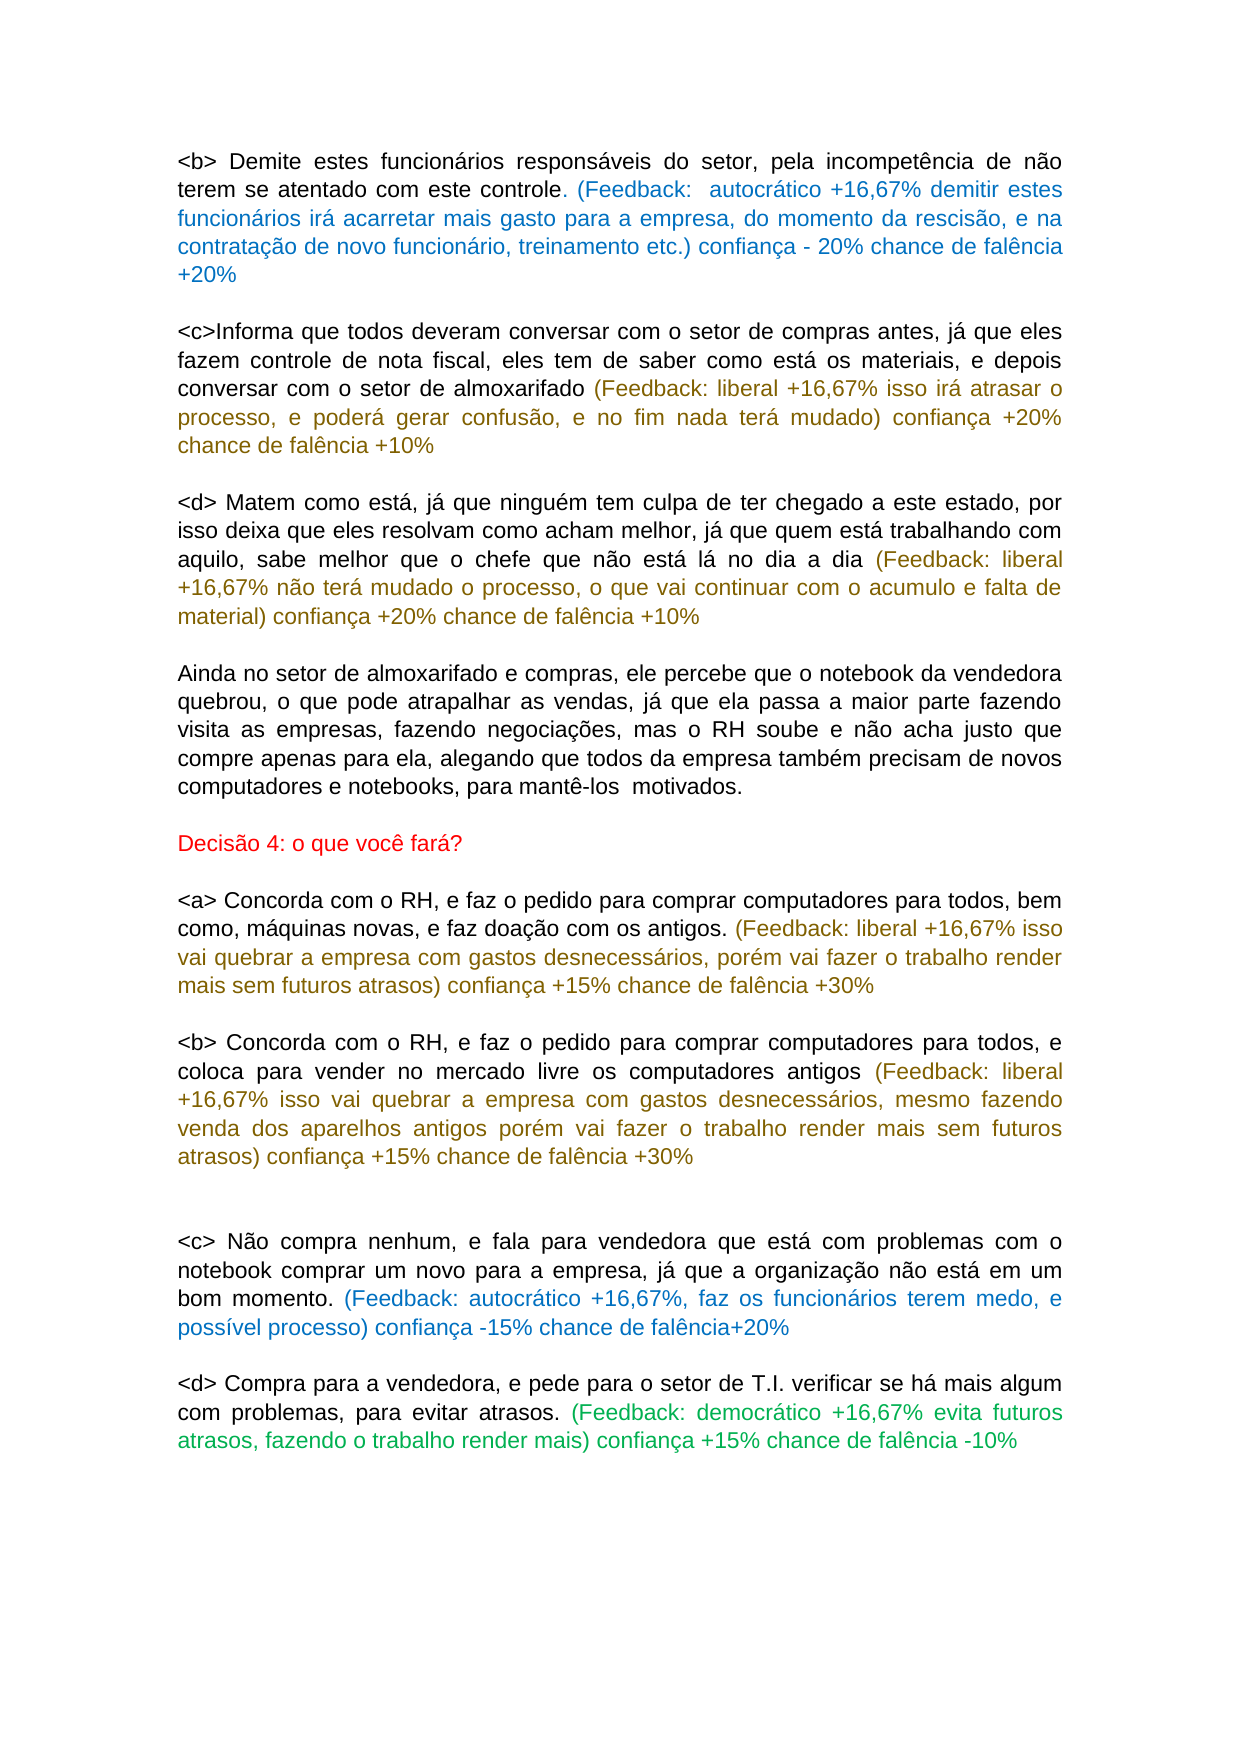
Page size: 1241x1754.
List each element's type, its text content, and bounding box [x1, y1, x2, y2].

text Ainda no setor de almoxarifado e compras, ele percebe que o notebook da vendedora quebrou, o que pode atrapalhar as vendas, já que ela passa a maior parte fazendo visita as empresas, fazendo negociações, mas o RH soube e não acha justo que compre apenas para ela, alegando que todos da empresa também precisam de novos computadores e notebooks, para mantê-los motivados. [177, 659, 1063, 799]
text <a> Concorda com o RH, e faz o pedido para comprar computadores para todos, bem como, máquinas novas, e faz doação com os antigos. (Feedback: liberal +16,67% isso vai quebrar a empresa com gastos desnecessários, porém vai fazer o trabalho render mais sem futuros atrasos) confiança +15% chance de falência +30% [177, 887, 1063, 999]
text <b> Concorda com o RH, e faz o pedido para comprar computadores para todos, e coloca para vender no mercado livre os computadores antigos (Feedback: liberal +16,67% isso vai quebrar a empresa com gastos desnecessários, mesmo fazendo venda dos aparelhos antigos porém vai fazer o trabalho render mais sem futuros atrasos) confiança +15% chance de falência +30% [177, 1029, 1063, 1169]
text <d> Compra para a vendedora, e pede para o setor de T.I. verificar se há mais algum com problemas, para evitar atrasos. (Feedback: democrático +16,67% evita futuros atrasos, fazendo o trabalho render mais) confiança +15% chance de falência -10% [177, 1370, 1063, 1454]
text <b> Demite estes funcionários responsáveis do setor, pela incompetência de não terem se atentado com este controle. (Feedback: autocrático +16,67% demitir estes funcionários irá acarretar mais gasto para a empresa, do momento da rescisão, e na contratação de novo funcionário, treinamento etc.) confiança - 20% chance de falência +20% [177, 148, 1063, 288]
text <c> Não compra nenhum, e fala para vendedora que está com problemas com o notebook comprar um novo para a empresa, já que a organização não está em um bom momento. (Feedback: autocrático +16,67%, faz os funcionários terem medo, e possível processo) confiança -15% chance de falência+20% [177, 1228, 1063, 1340]
text <d> Matem como está, já que ninguém tem culpa de ter chegado a este estado, por isso deixa que eles resolvam como acham melhor, já que quem está trabalhando com aquilo, sabe melhor que o chefe que não está lá no dia a dia (Feedback: liberal +16,67% não terá mudado o processo, o que vai continuar com o acumulo e falta de material) confiança +20% chance de falência +10% [177, 489, 1063, 629]
text <c>Informa que todos deveram conversar com o setor de compras antes, já que eles fazem controle de nota fiscal, eles tem de saber como está os materiais, e depois conversar com o setor de almoxarifado (Feedback: liberal +16,67% isso irá atrasar o processo, e poderá gerar confusão, e no fim nada terá mudado) confiança +20% chance de falência +10% [177, 318, 1063, 458]
text Decisão 4: o que você fará? [177, 830, 1063, 856]
